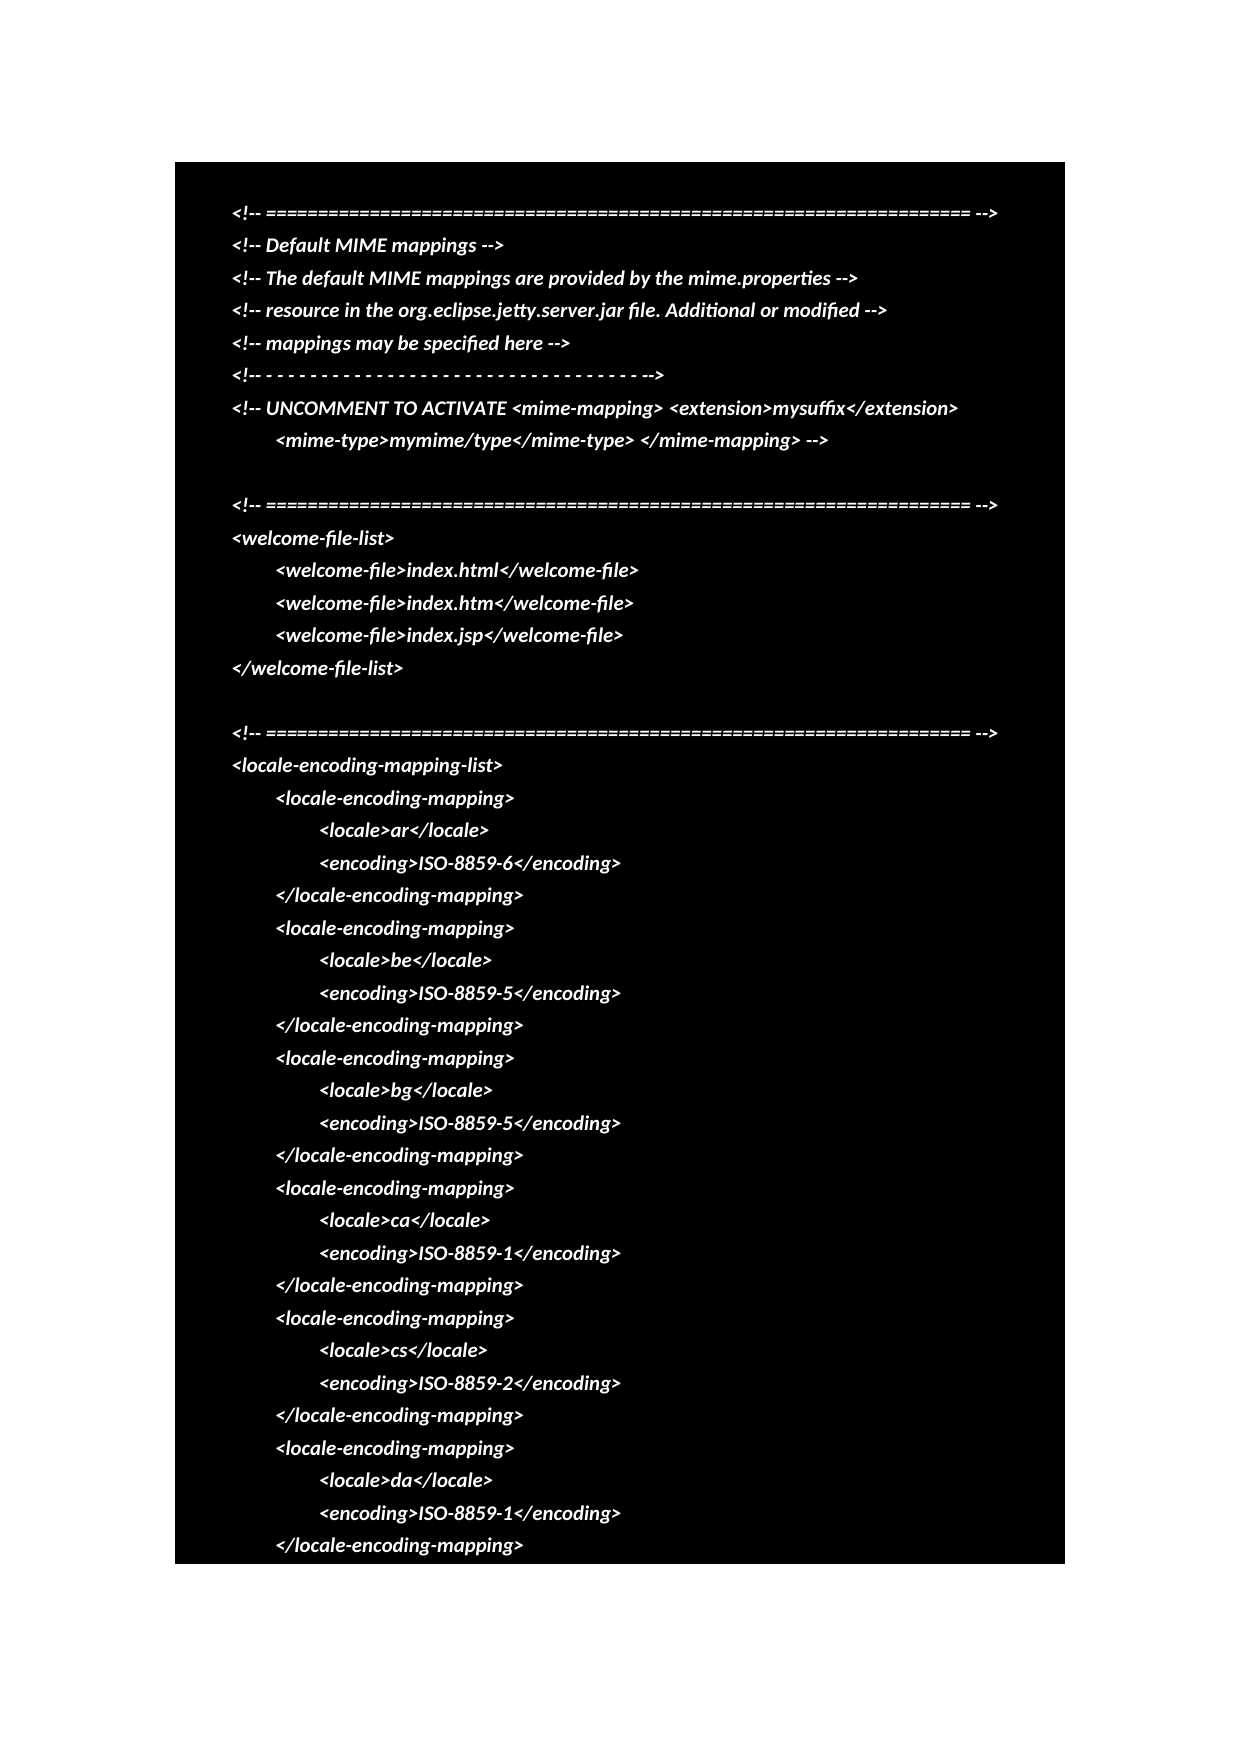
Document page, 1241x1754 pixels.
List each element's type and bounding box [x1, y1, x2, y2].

table_header [177, 164, 1063, 1562]
